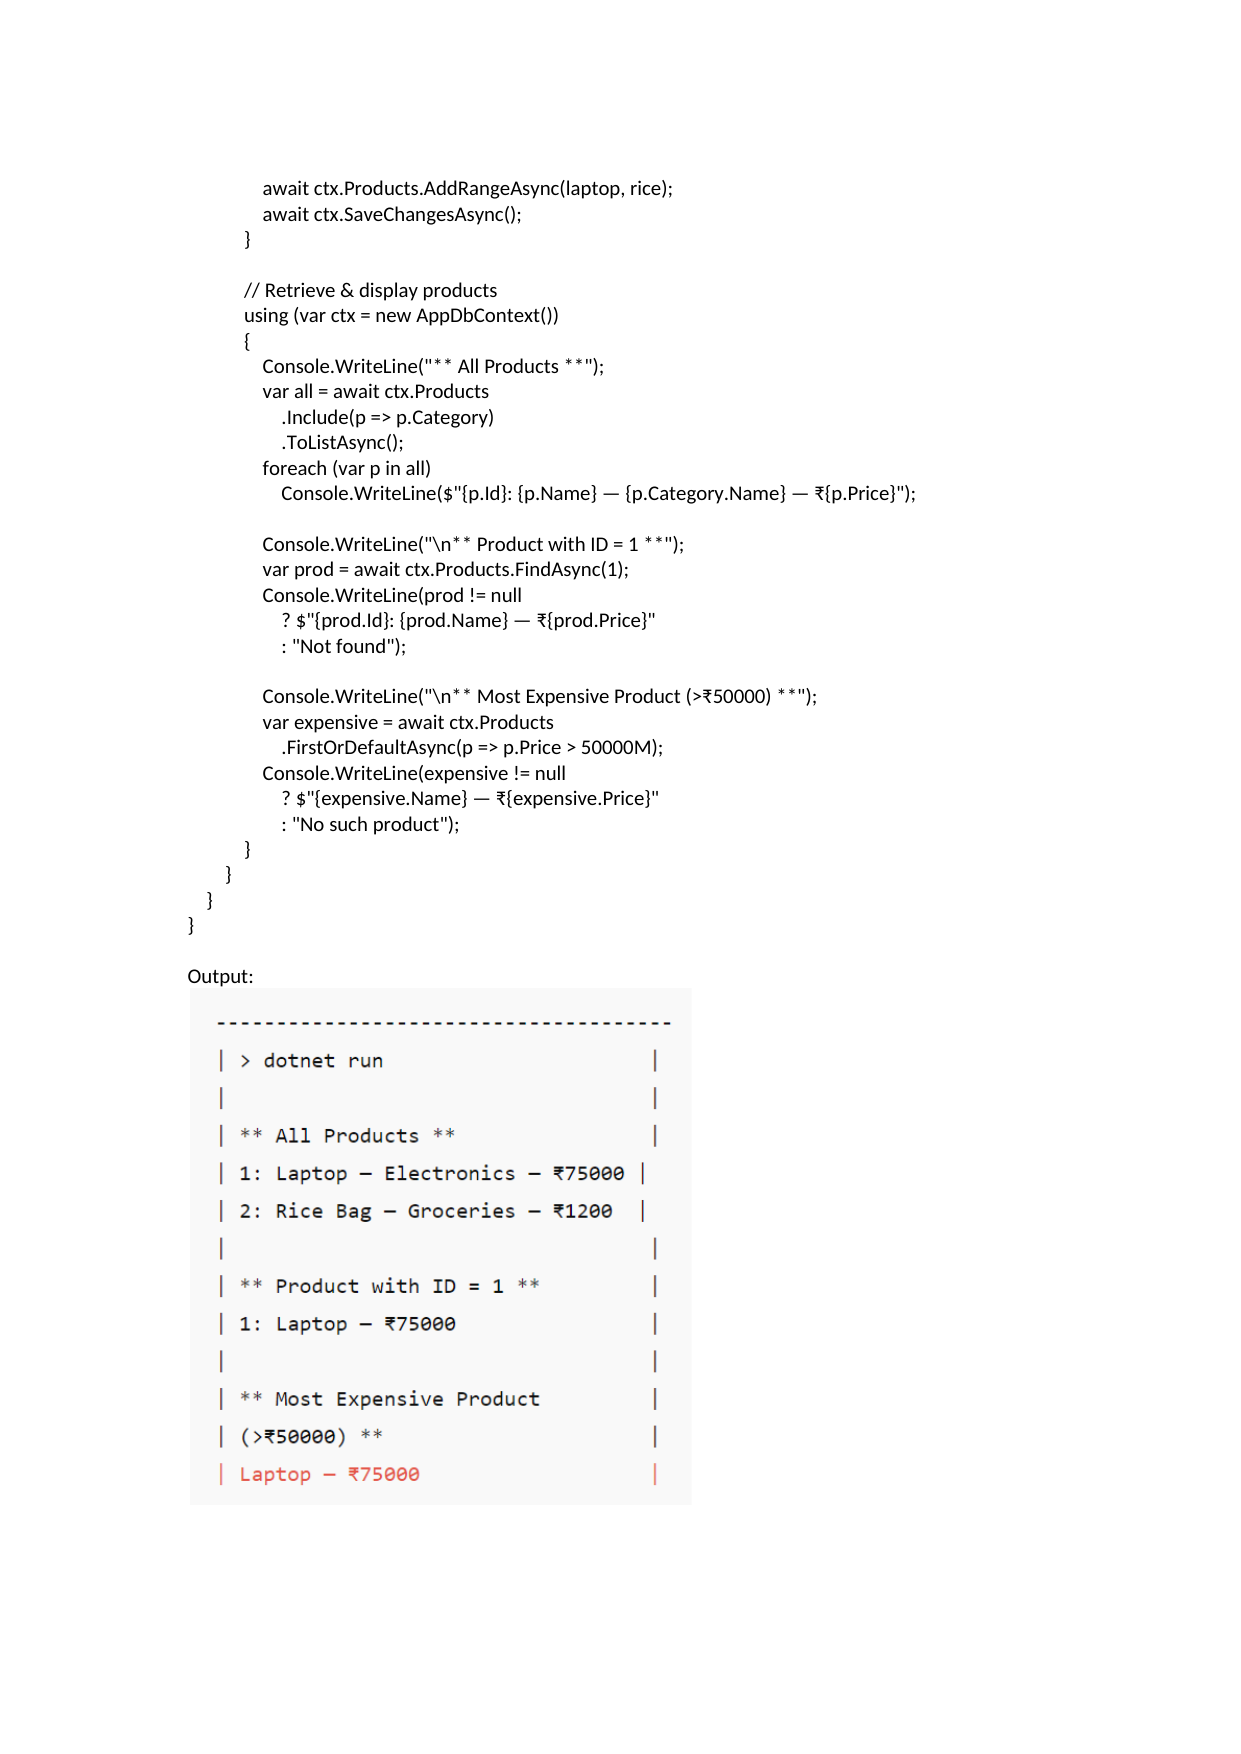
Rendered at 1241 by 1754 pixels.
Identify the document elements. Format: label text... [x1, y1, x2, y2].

text var all = await ctx.Products [187, 379, 1053, 404]
text .Include(p => p.Category) [187, 404, 1053, 429]
text await ctx.SaveChangesAsync(); [187, 201, 1053, 226]
text ? $"{expensive.Name} — ₹{expensive.Price}" [187, 785, 1053, 811]
text : "Not found"); [187, 633, 1053, 658]
text var expensive = await ctx.Products [187, 709, 1053, 734]
text } [187, 226, 1053, 252]
text : "No such product"); [187, 811, 1053, 836]
text } [187, 836, 1053, 862]
text Console.WriteLine($"{p.Id}: {p.Name} — {p.Category.Name} — ₹{p.Price}"); [187, 480, 1053, 506]
text Console.WriteLine("\n** Most Expensive Product (>₹50000) **"); [187, 684, 1053, 709]
text Console.WriteLine("\n** Product with ID = 1 **"); [187, 531, 1053, 557]
text Console.WriteLine(expensive != null [187, 760, 1053, 785]
text await ctx.Products.AddRangeAsync(laptop, rice); [187, 175, 1053, 201]
text { [187, 328, 1053, 353]
text Output: [187, 963, 1053, 989]
text .ToListAsync(); [187, 429, 1053, 455]
text using (var ctx = new AppDbContext()) [187, 302, 1053, 328]
picture [187, 988, 692, 1505]
text .FirstOrDefaultAsync(p => p.Price > 50000M); [187, 734, 1053, 760]
text Console.WriteLine(prod != null [187, 582, 1053, 607]
text ? $"{prod.Id}: {prod.Name} — ₹{prod.Price}" [187, 607, 1053, 633]
text var prod = await ctx.Products.FindAsync(1); [187, 557, 1053, 582]
text } [187, 912, 1053, 938]
text // Retrieve & display products [187, 277, 1053, 302]
text } [187, 862, 1053, 887]
text Console.WriteLine("** All Products **"); [187, 353, 1053, 379]
text foreach (var p in all) [187, 455, 1053, 480]
text } [187, 887, 1053, 912]
